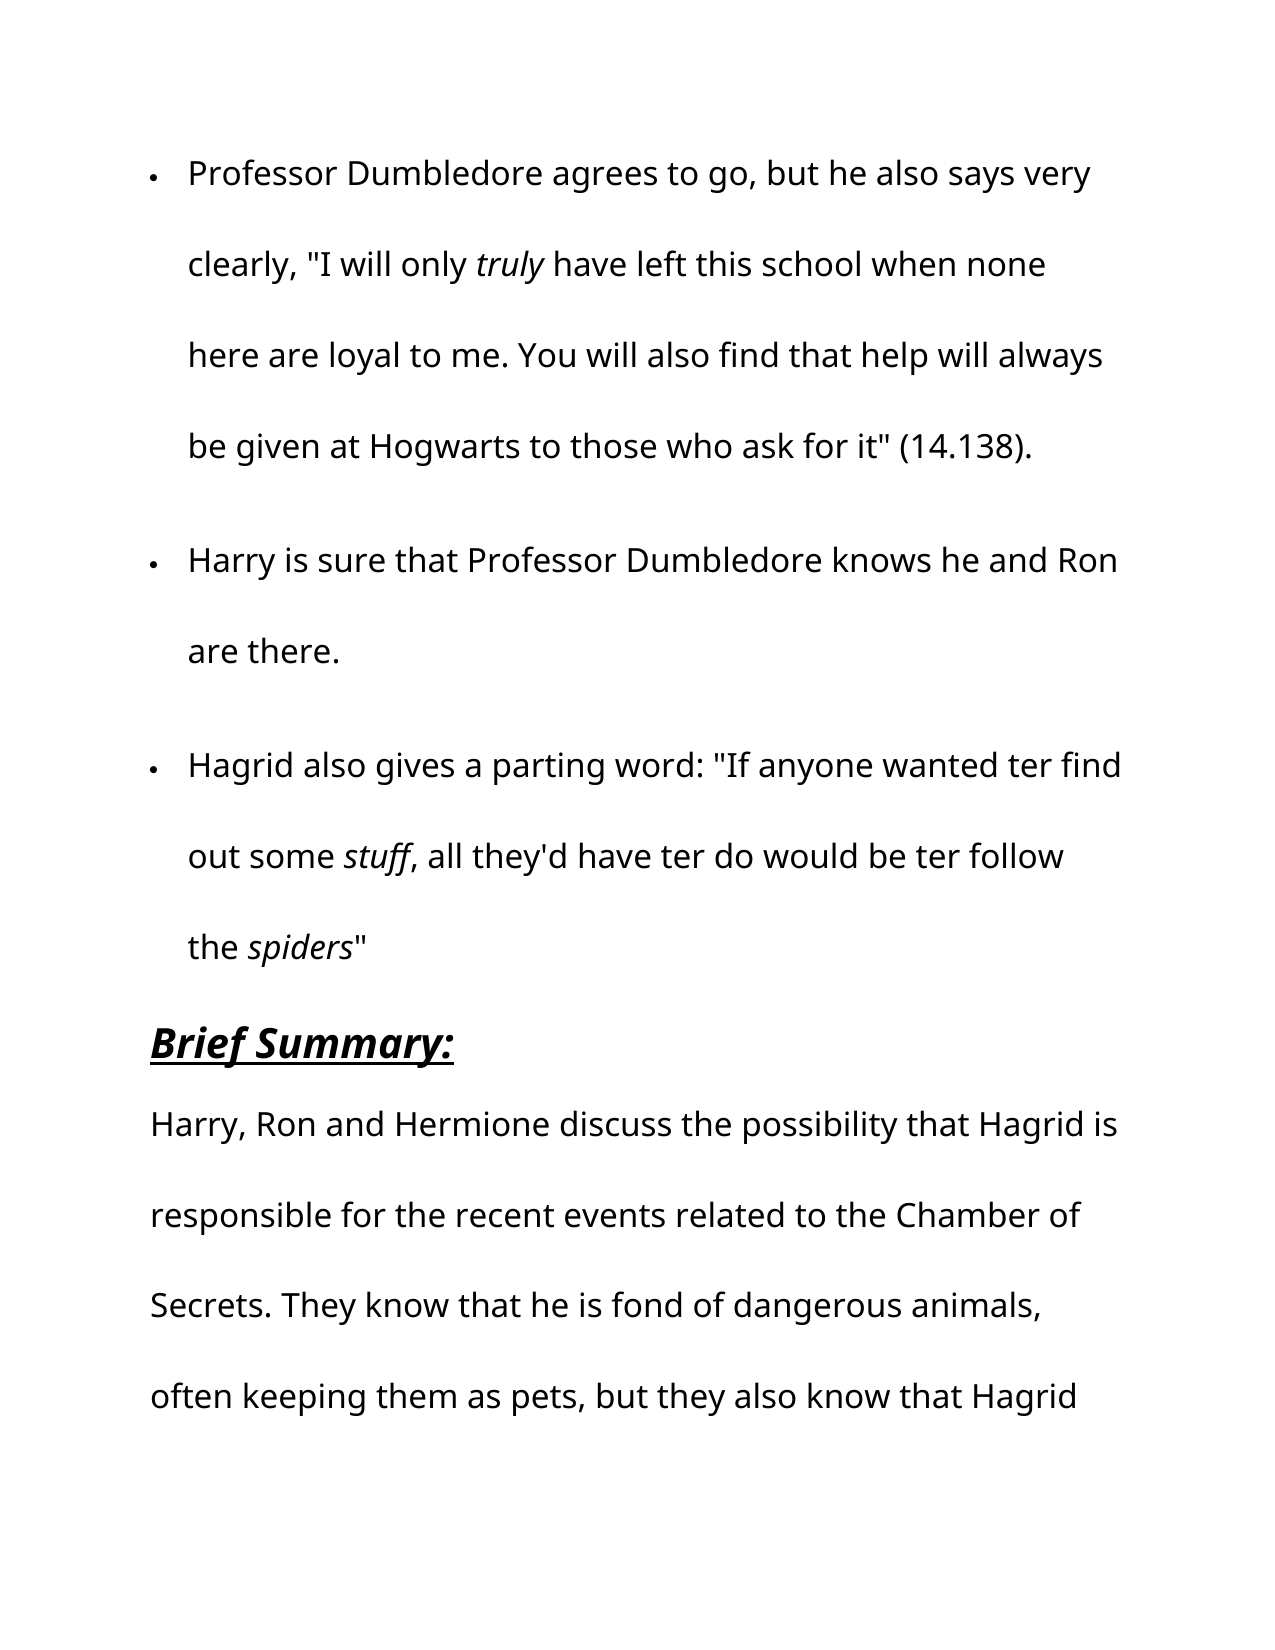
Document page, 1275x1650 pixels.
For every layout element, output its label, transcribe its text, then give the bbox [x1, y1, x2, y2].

list Hagrid also gives a parting word: "If anyone wanted ter find out some stuff, all they'd have ter do would be ter follow the spiders" [150, 742, 1125, 969]
text Brief Summary: [150, 1014, 1125, 1071]
list Professor Dumbledore agrees to go, but he also says very clearly, "I will only truly have left this school when none here are loyal to me. You will also find that help will always be given at Hogwarts to those who ask for it" (14.138). [150, 150, 1125, 468]
list Harry is sure that Professor Dumbledore knows he and Ron are there. [150, 537, 1125, 673]
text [150, 1101, 1125, 1418]
